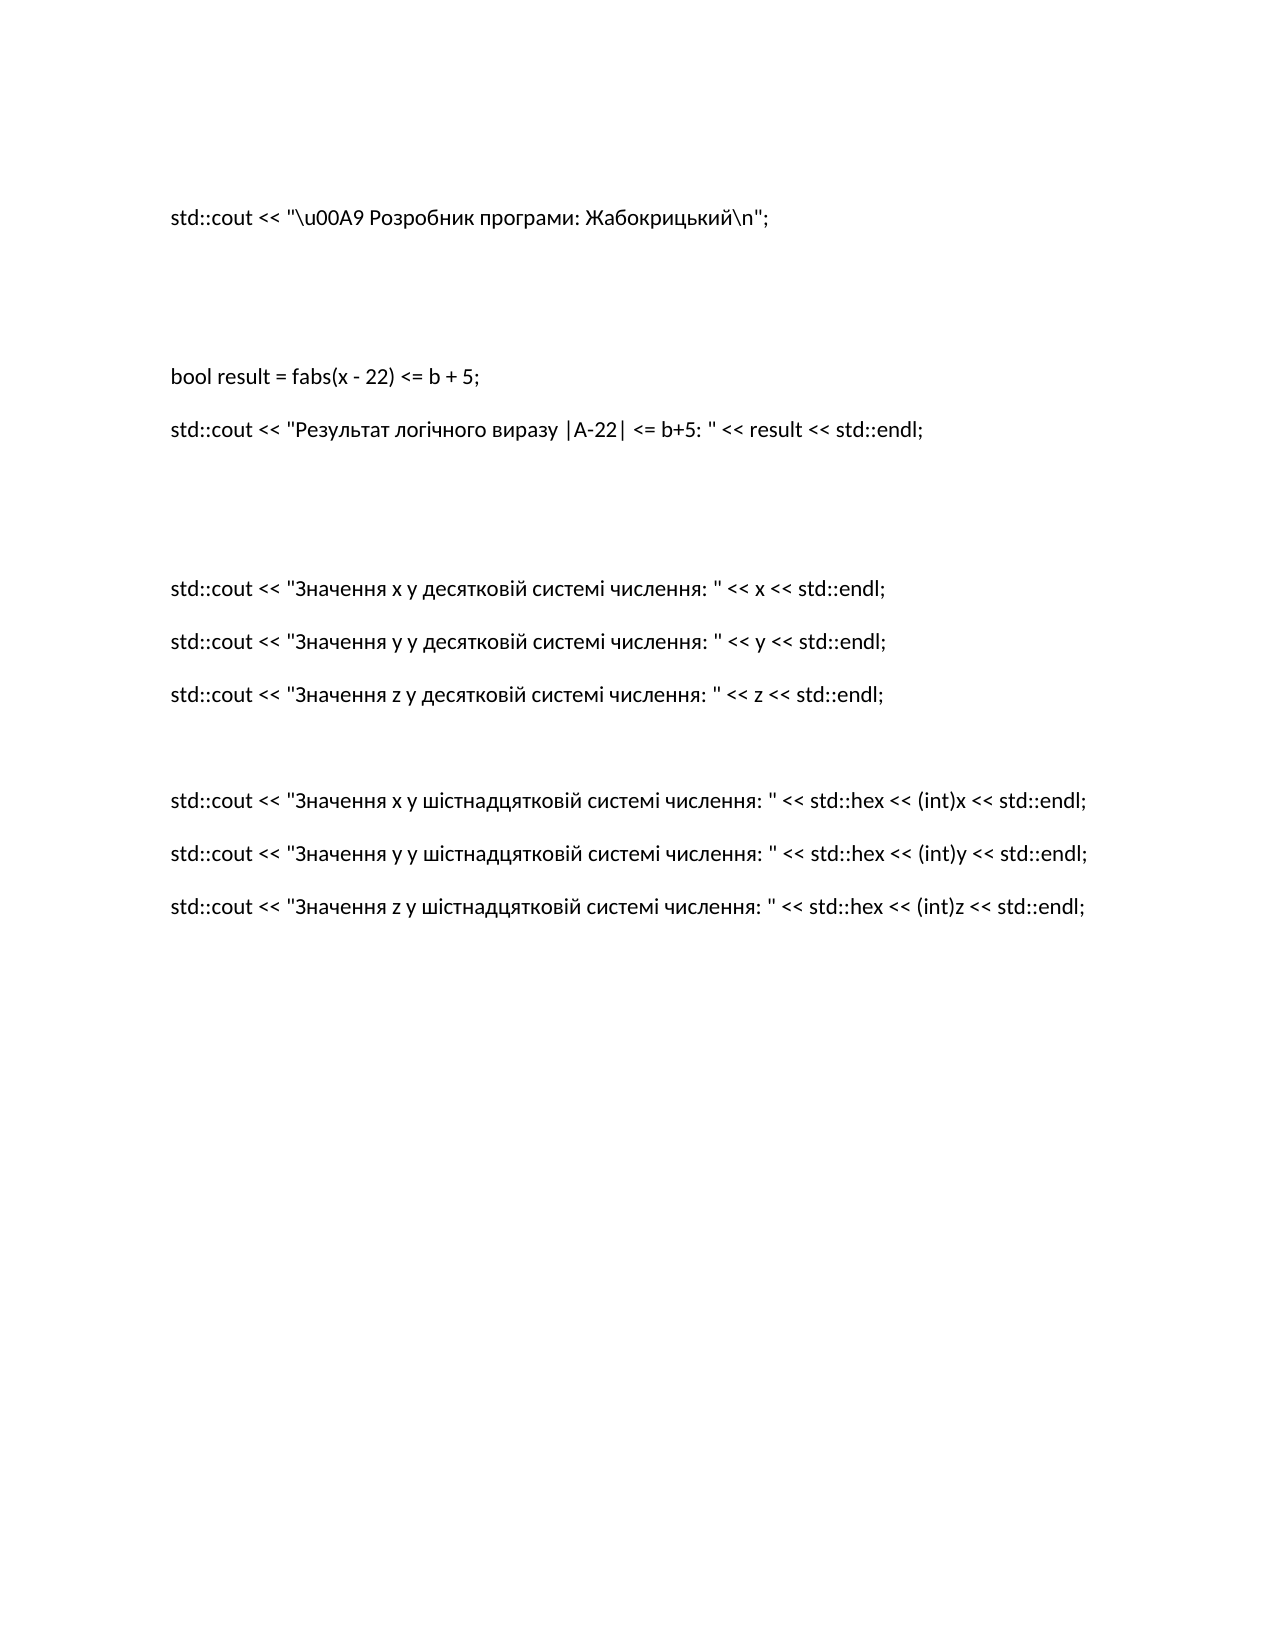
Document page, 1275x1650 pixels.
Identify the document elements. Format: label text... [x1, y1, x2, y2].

text std::cout << "\u00A9 Розробник програми: Жабокрицький\n"; [150, 203, 1125, 231]
text bool result = fabs(x - 22) <= b + 5; [150, 362, 1125, 390]
text std::cout << "Значення z у десятковій системі числення: " << z << std::endl; [150, 680, 1125, 708]
text std::cout << "Значення x у десятковій системі числення: " << x << std::endl; [150, 574, 1125, 602]
text std::cout << "Значення y у шістнадцятковій системі числення: " << std::hex << (int)y << std::endl; [150, 839, 1125, 867]
text std::cout << "Результат логічного виразу |A-22| <= b+5: " << result << std::endl; [150, 415, 1125, 443]
text std::cout << "Значення x у шістнадцятковій системі числення: " << std::hex << (int)x << std::endl; [150, 786, 1125, 814]
text std::cout << "Значення z у шістнадцятковій системі числення: " << std::hex << (int)z << std::endl; [150, 892, 1125, 920]
text std::cout << "Значення y у десятковій системі числення: " << y << std::endl; [150, 627, 1125, 655]
